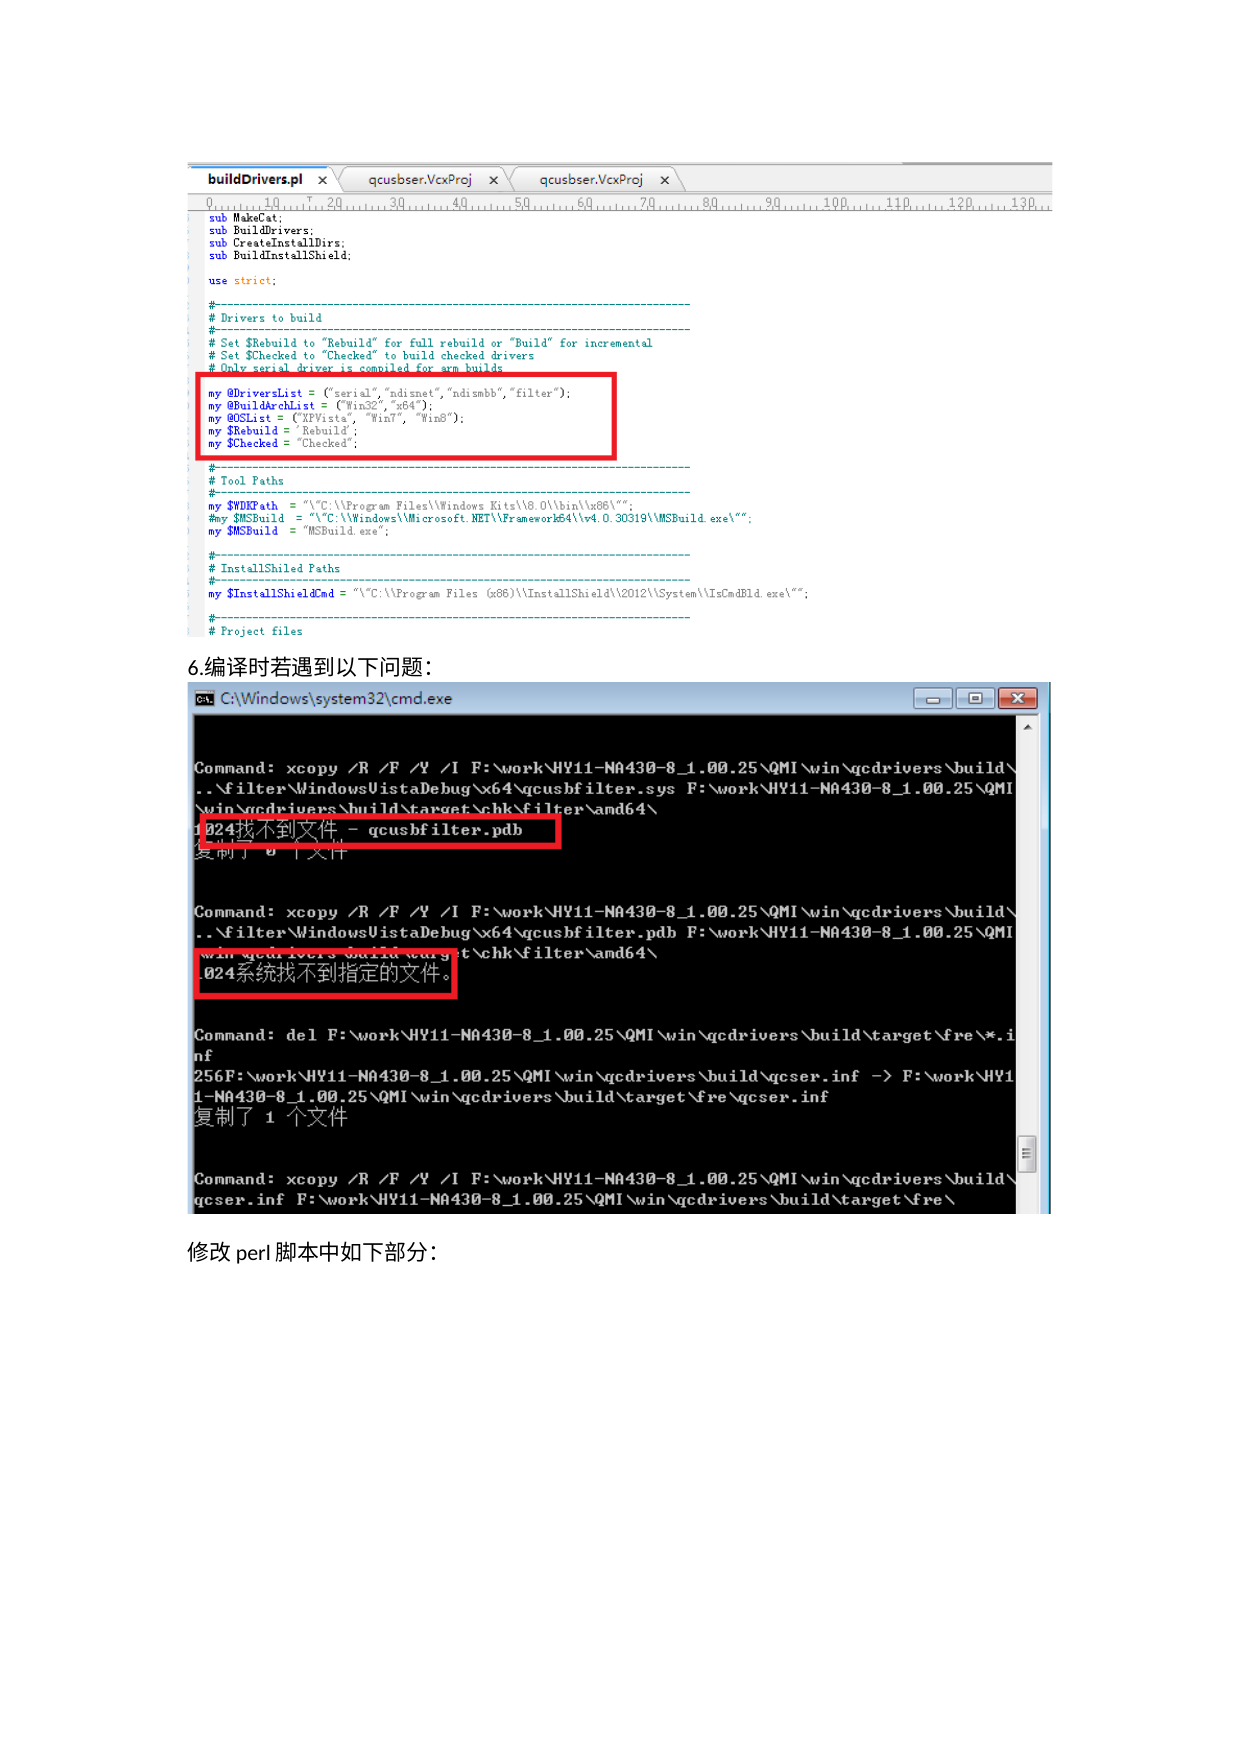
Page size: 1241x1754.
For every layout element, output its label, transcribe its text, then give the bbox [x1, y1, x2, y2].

text 修改perl脚本中如下部分： [187, 1234, 1053, 1267]
text 6.编译时若遇到以下问题： [187, 649, 1053, 682]
picture [187, 162, 1053, 637]
picture [187, 682, 1052, 1214]
